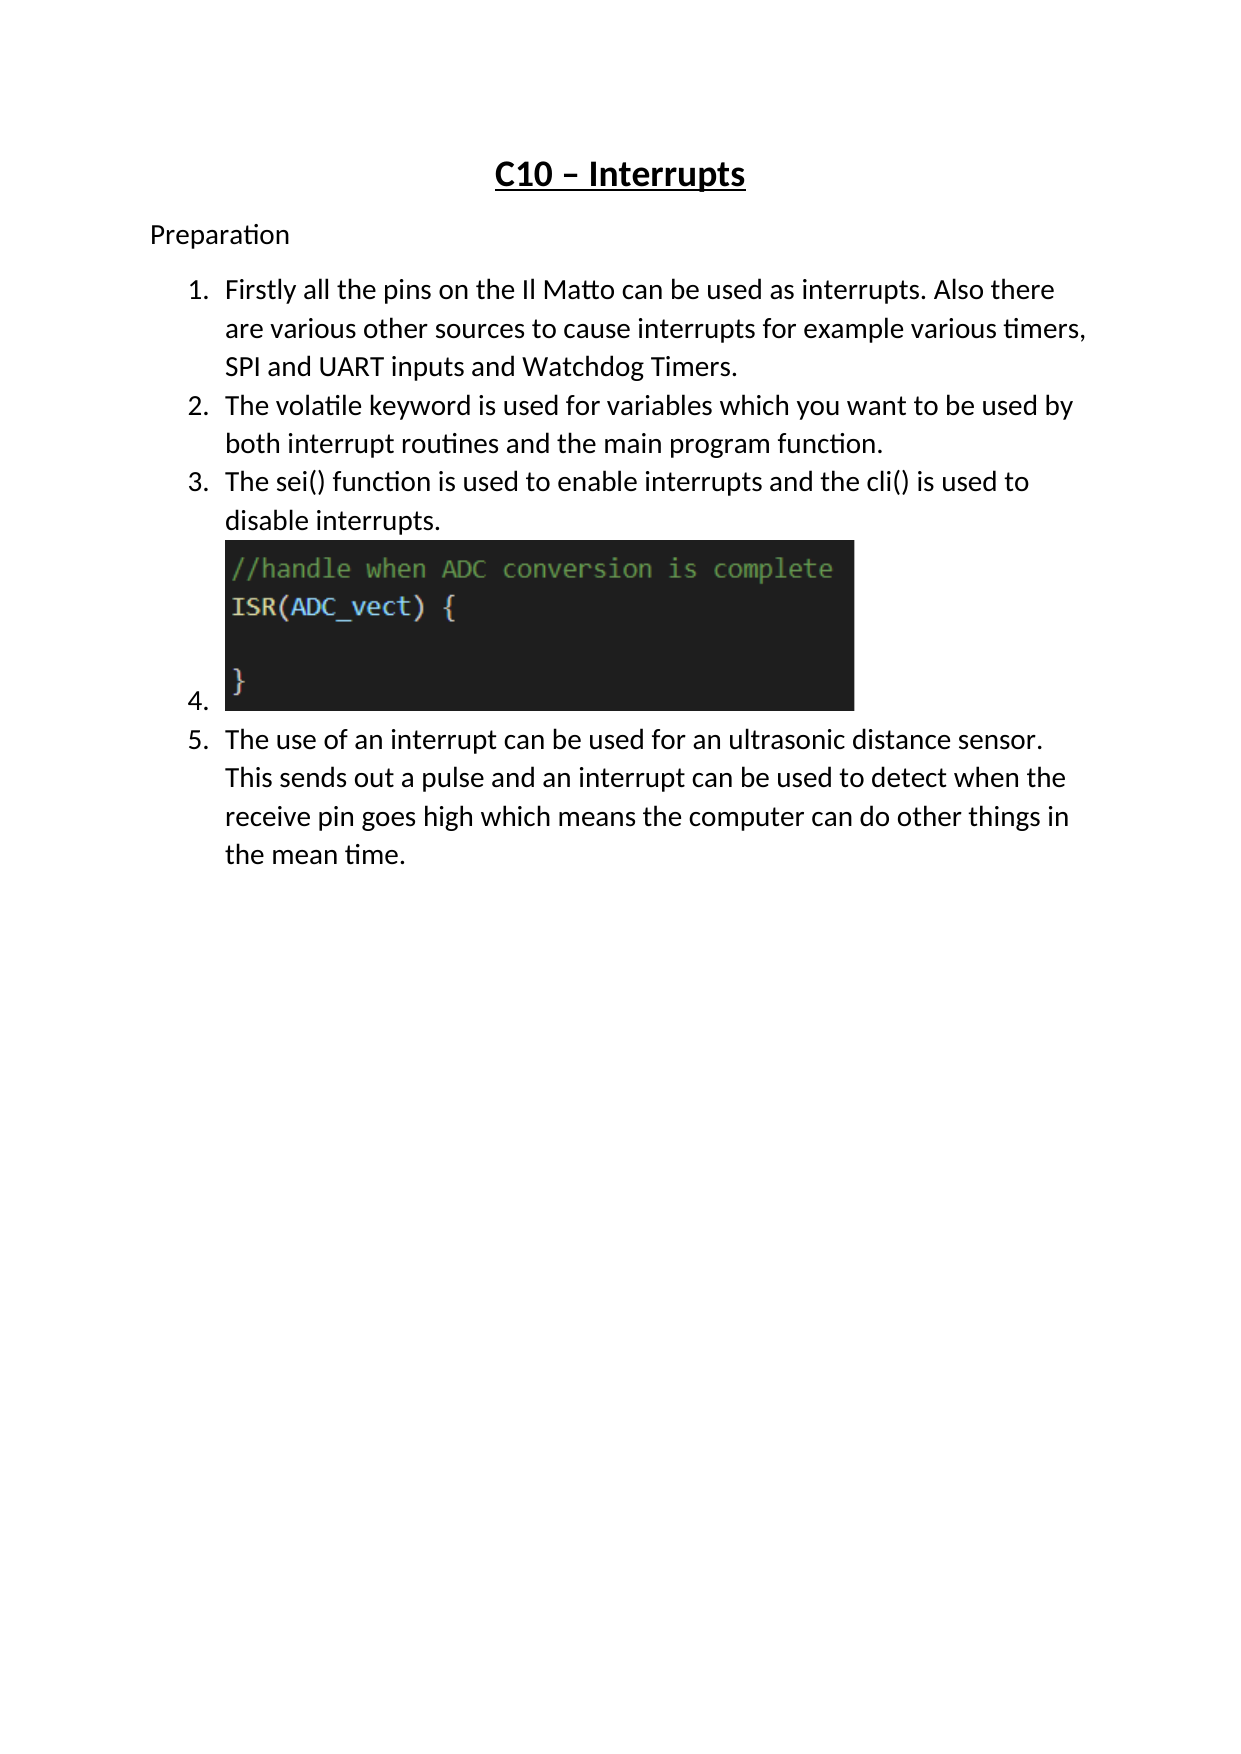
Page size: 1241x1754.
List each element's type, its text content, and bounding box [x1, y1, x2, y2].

list The volatile keyword is used for variables which you want to be used by both interrupt routines and the main program function. [187, 387, 1090, 461]
picture [225, 540, 855, 711]
list The sei() function is used to enable interrupts and the cli() is used to disable interrupts. [187, 463, 1090, 537]
list Firstly all the pins on the Il Matto can be used as interrupts. Also there are various other sources to cause interrupts for example various timers, SPI and UART inputs and Watchdog Timers. [187, 271, 1090, 384]
text Preparation [150, 216, 1090, 252]
text C10 – Interrupts [150, 150, 1090, 196]
list The use of an interrupt can be used for an ultrasonic distance sensor. This sends out a pulse and an interrupt can be used to detect when the receive pin goes high which means the computer can do other things in the mean time. [187, 721, 1090, 872]
